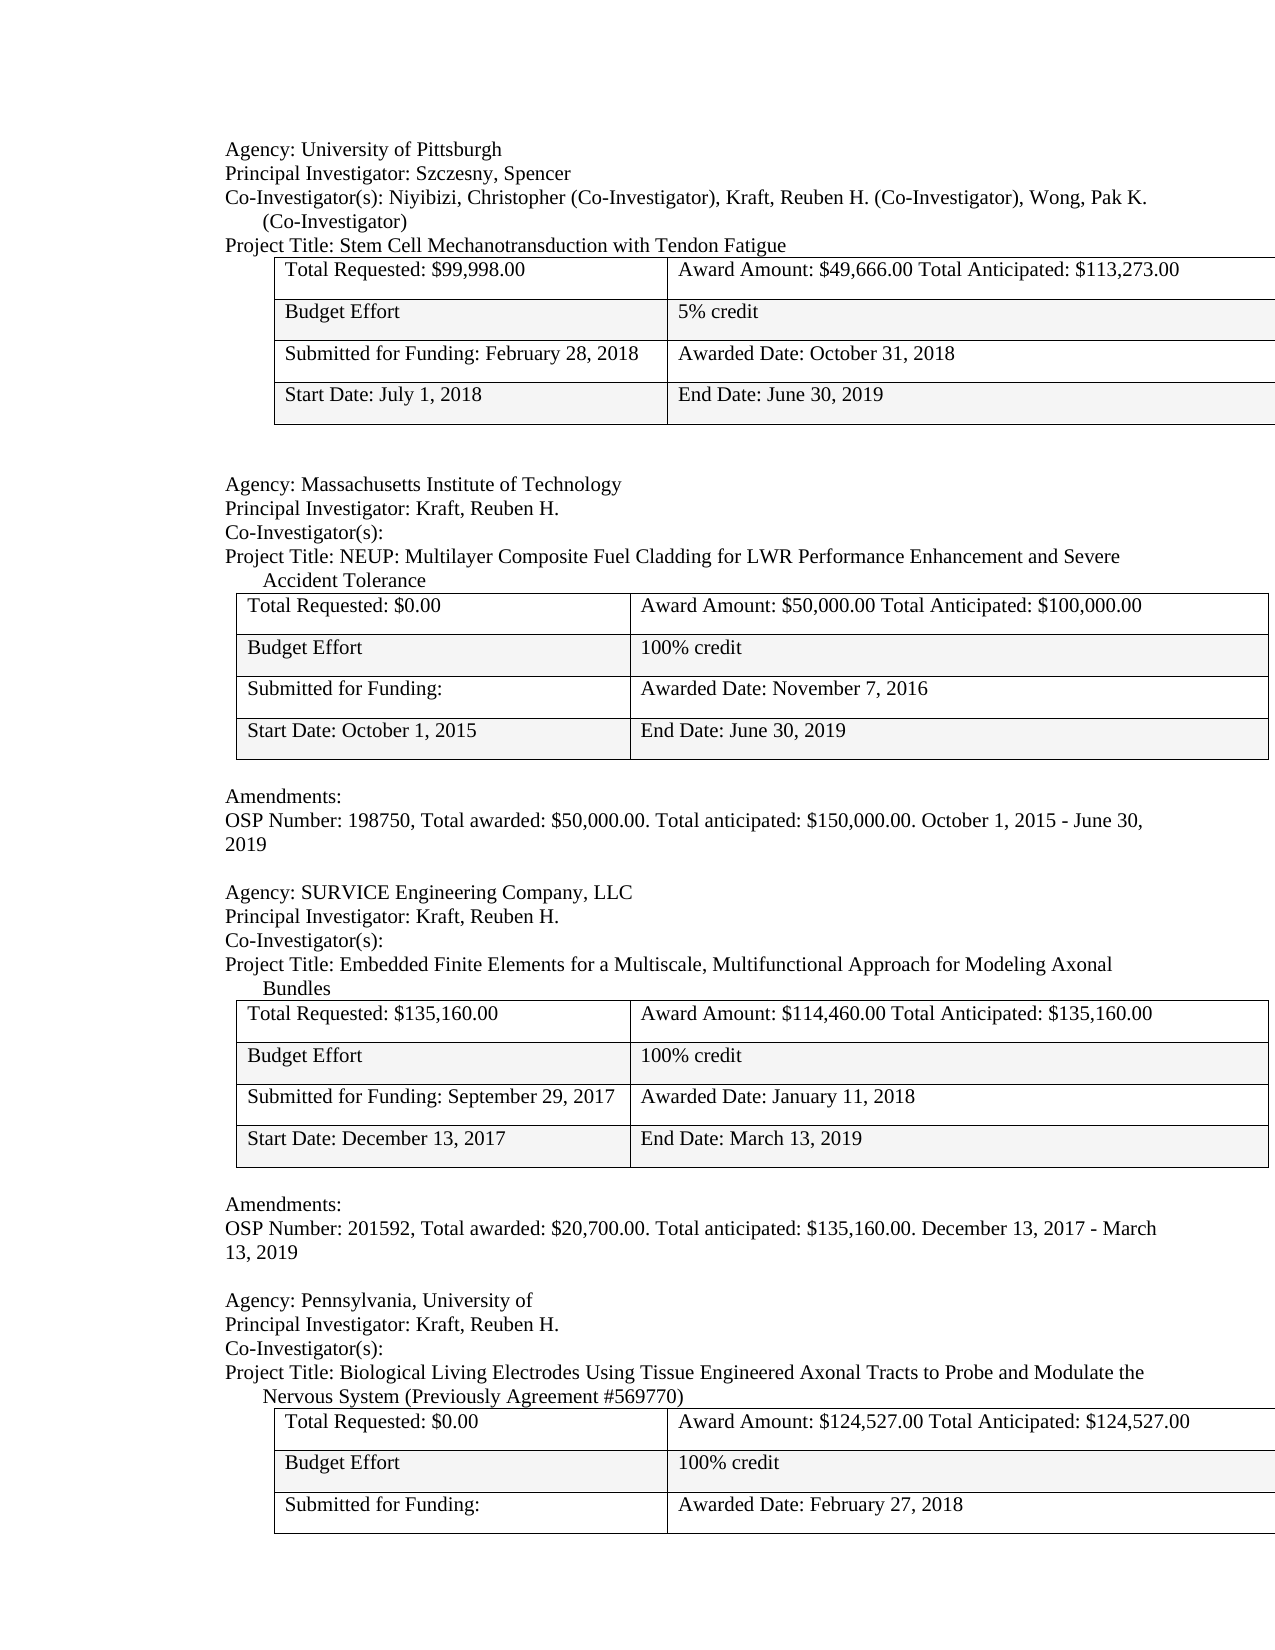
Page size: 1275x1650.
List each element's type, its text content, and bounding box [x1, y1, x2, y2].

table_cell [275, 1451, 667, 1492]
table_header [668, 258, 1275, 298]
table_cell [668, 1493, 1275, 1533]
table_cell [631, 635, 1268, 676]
text Principal Investigator: Kraft, Reuben H. [225, 1312, 1162, 1336]
text Co-Investigator(s): [225, 928, 1162, 952]
text Project Title: Biological Living Electrodes Using Tissue Engineered Axonal Tracts to Probe and Modulate the Nervous System (Previously Agreement #569770) [225, 1360, 1162, 1408]
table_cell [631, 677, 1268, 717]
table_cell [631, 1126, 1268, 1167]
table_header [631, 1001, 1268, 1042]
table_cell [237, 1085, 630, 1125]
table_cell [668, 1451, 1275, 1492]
text Co-Investigator(s): Niyibizi, Christopher (Co-Investigator), Kraft, Reuben H. (Co-Investigator), Wong, Pak K. (Co-Investigator) [225, 185, 1162, 233]
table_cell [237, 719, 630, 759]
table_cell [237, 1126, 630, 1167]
text Agency: Pennsylvania, University of [225, 1288, 1162, 1312]
text Agency: SURVICE Engineering Company, LLC [225, 880, 1162, 904]
text Project Title: Stem Cell Mechanotransduction with Tendon Fatigue [225, 233, 1162, 257]
text Project Title: NEUP: Multilayer Composite Fuel Cladding for LWR Performance Enhancement and Severe Accident Tolerance [225, 544, 1162, 592]
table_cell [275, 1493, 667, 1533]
text Principal Investigator: Kraft, Reuben H. [225, 904, 1162, 928]
text Co-Investigator(s): [225, 520, 1162, 544]
text Amendments: OSP Number: 198750, Total awarded: $50,000.00. Total anticipated: $150,000.00. October 1, 2015 - June 30, 2019 [225, 784, 1162, 856]
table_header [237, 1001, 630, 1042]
text Principal Investigator: Szczesny, Spencer [225, 161, 1162, 185]
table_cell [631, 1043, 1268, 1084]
text Project Title: Embedded Finite Elements for a Multiscale, Multifunctional Approach for Modeling Axonal Bundles [225, 952, 1162, 1000]
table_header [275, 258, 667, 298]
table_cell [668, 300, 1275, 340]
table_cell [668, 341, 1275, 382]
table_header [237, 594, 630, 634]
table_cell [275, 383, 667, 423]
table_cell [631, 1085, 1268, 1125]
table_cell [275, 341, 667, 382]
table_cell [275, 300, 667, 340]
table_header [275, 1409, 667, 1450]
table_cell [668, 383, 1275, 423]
text Amendments: OSP Number: 201592, Total awarded: $20,700.00. Total anticipated: $135,160.00. December 13, 2017 - March 13, 2019 [225, 1192, 1162, 1264]
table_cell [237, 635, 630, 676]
text Principal Investigator: Kraft, Reuben H. [225, 496, 1162, 520]
text Co-Investigator(s): [225, 1336, 1162, 1360]
text Agency: Massachusetts Institute of Technology [225, 472, 1162, 496]
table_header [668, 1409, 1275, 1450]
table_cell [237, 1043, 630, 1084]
text Agency: University of Pittsburgh [225, 137, 1162, 161]
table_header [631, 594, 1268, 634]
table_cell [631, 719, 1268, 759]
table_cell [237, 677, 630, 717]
